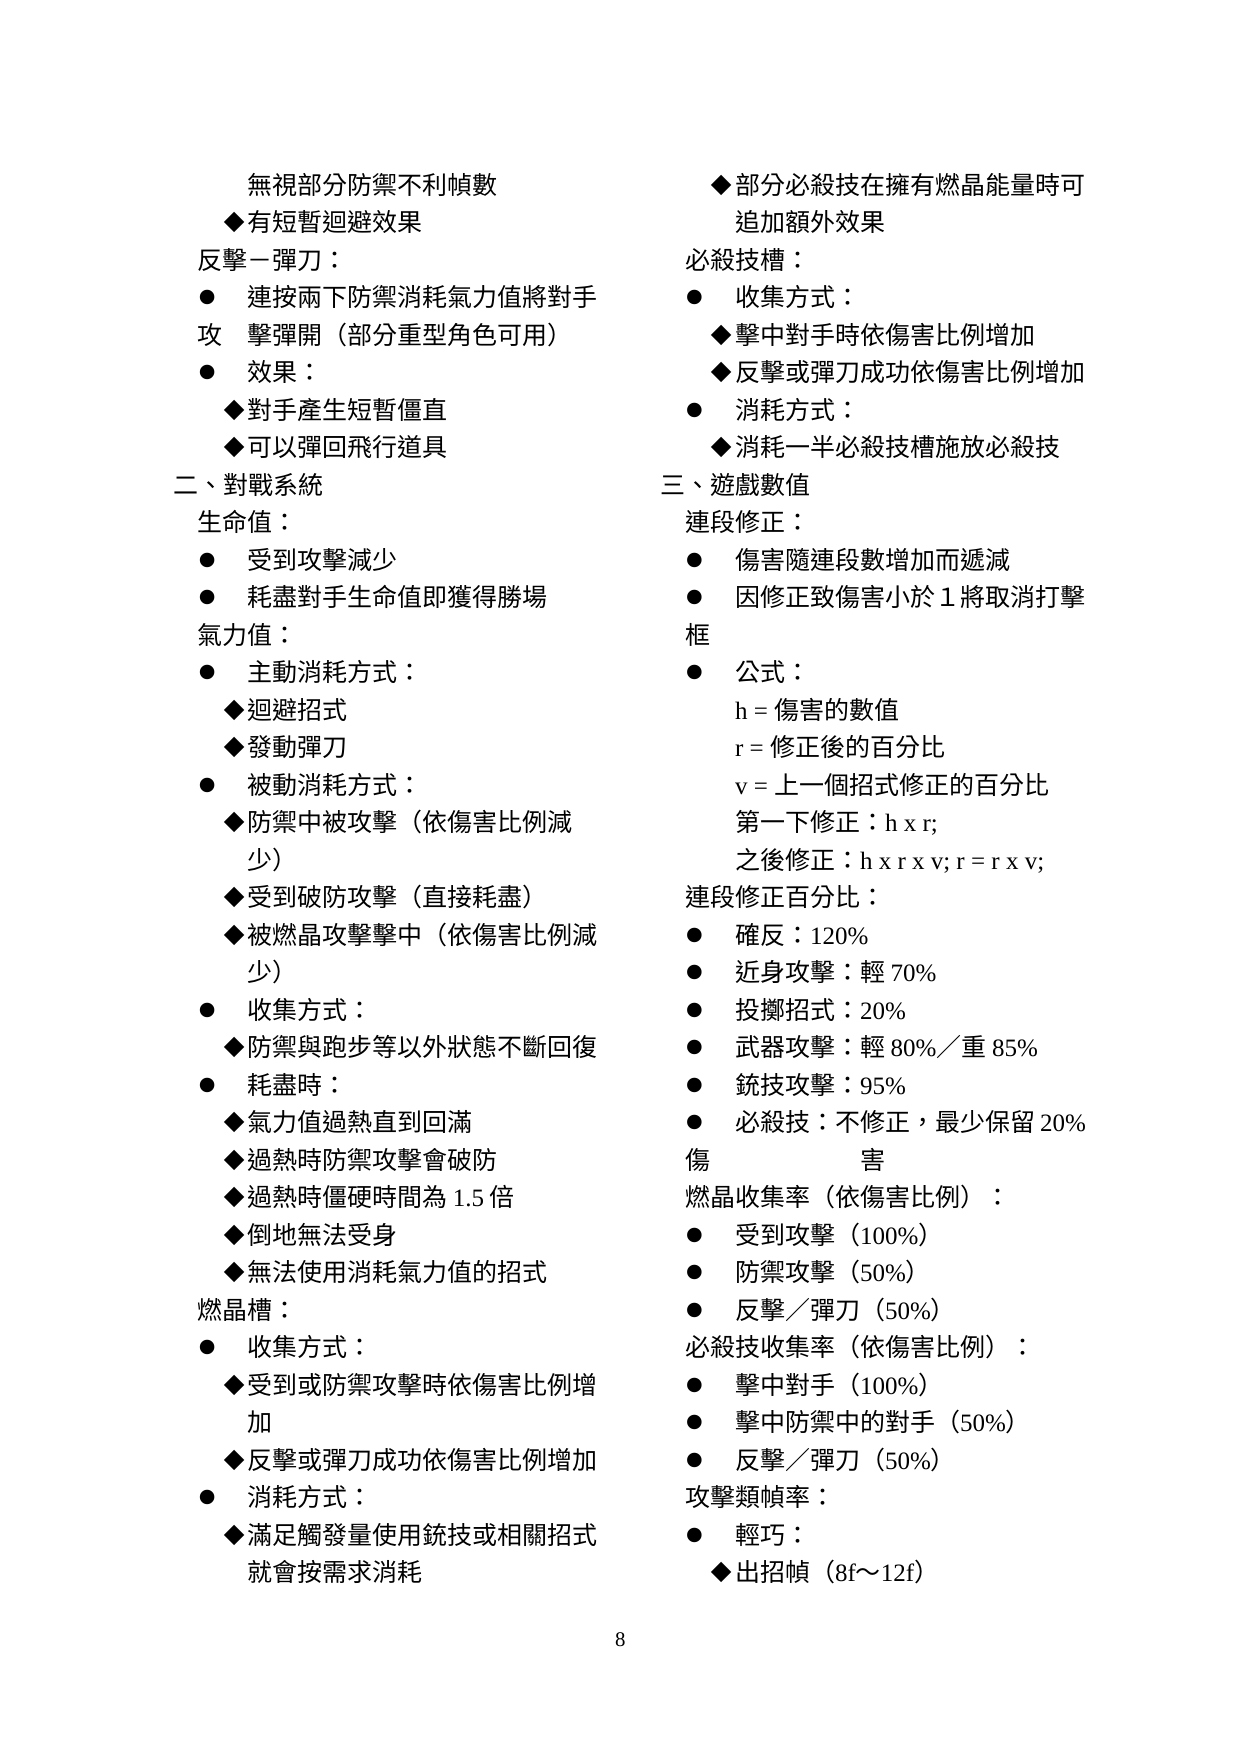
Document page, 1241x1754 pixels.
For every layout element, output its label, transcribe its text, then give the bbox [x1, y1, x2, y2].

list 銃技攻擊：95% [685, 1064, 1093, 1102]
list 消耗方式： [685, 389, 1093, 427]
text 之後修正：h x r x v; r = r x v; [735, 839, 1093, 877]
text 燃晶槽： [173, 1289, 605, 1327]
list 受到攻擊減少 [198, 539, 605, 577]
text h = 傷害的數值 [735, 689, 1093, 727]
text 生命值： [173, 502, 605, 539]
list 反擊／彈刀（50%） [685, 1439, 1093, 1477]
list 防禦中被攻擊（依傷害比例減 少） [222, 802, 605, 877]
list 可以彈回飛行道具 [222, 427, 605, 464]
list 武器攻擊：輕 80%／重 85% [685, 1027, 1093, 1064]
list 受到破防攻擊（直接耗盡） [222, 877, 605, 914]
list 氣力值過熱直到回滿 [222, 1102, 605, 1139]
list 傷害隨連段數增加而遞減 [685, 539, 1093, 577]
list 收集方式： [198, 1327, 605, 1364]
list 出招幀（8f～12f） [709, 1552, 1093, 1589]
text 必殺技收集率（依傷害比例）： [635, 1327, 1093, 1364]
list 迴避招式 [222, 689, 605, 727]
list 擊中對手時依傷害比例增加 [709, 314, 1093, 352]
list 耗盡對手生命值即獲得勝場 [198, 577, 605, 614]
list 擊中防禦中的對手（50%） [685, 1402, 1093, 1439]
text 連段修正百分比： [635, 877, 1093, 914]
text 攻擊類幀率： [635, 1477, 1093, 1514]
text 連段修正： [635, 502, 1093, 539]
list 擊中對手（100%） [685, 1364, 1093, 1402]
list 近身攻擊：輕 70% [685, 952, 1093, 989]
list 受到攻擊（100%） [685, 1214, 1093, 1252]
list 輕巧： [685, 1514, 1093, 1552]
text r = 修正後的百分比 [735, 727, 1093, 764]
list 被燃晶攻擊擊中（依傷害比例減 少） [222, 914, 605, 989]
list 效果： [198, 352, 605, 389]
list 受到或防禦攻擊時依傷害比例增 加 [222, 1364, 605, 1439]
text v = 上一個招式修正的百分比 [735, 764, 1093, 802]
list 確反：120% [685, 914, 1093, 952]
list 因修正致傷害小於１將取消打擊框 [685, 577, 1093, 652]
text 二、對戰系統 [173, 464, 605, 502]
text 第一下修正：h x r; [735, 802, 1093, 839]
text 氣力值： [173, 614, 605, 652]
list 過熱時防禦攻擊會破防 [222, 1139, 605, 1177]
list 部分必殺技在擁有燃晶能量時可 追加額外效果 [709, 164, 1093, 239]
list 公式： [685, 652, 1093, 689]
list 收集方式： [198, 989, 605, 1027]
list 過熱時僵硬時間為1.5倍 [222, 1177, 605, 1214]
list 消耗一半必殺技槽施放必殺技 [709, 427, 1093, 464]
list 反擊或彈刀成功依傷害比例增加 [709, 352, 1093, 389]
list 耗盡時： [198, 1064, 605, 1102]
list 消耗方式： [198, 1477, 605, 1514]
list 反擊或彈刀成功依傷害比例增加 [222, 1439, 605, 1477]
list 滿足觸發量使用銃技或相關招式 就會按需求消耗 [222, 1514, 605, 1589]
list 防禦攻擊（50%） [685, 1252, 1093, 1289]
list 倒地無法受身 [222, 1214, 605, 1252]
list 收集方式： [685, 277, 1093, 314]
list 連按兩下防禦消耗氣力值將對手攻 擊彈開（部分重型角色可用） [198, 277, 605, 352]
list 主動消耗方式： [198, 652, 605, 689]
list 無法使用消耗氣力值的招式 [222, 1252, 605, 1289]
text 三、遊戲數值 [660, 464, 1093, 502]
list 反擊／彈刀（50%） [685, 1289, 1093, 1327]
list 必殺技：不修正，最少保留20%傷 害 [685, 1102, 1093, 1177]
list 防禦與跑步等以外狀態不斷回復 [222, 1027, 605, 1064]
list 對手產生短暫僵直 [222, 389, 605, 427]
list 被動消耗方式： [198, 764, 605, 802]
list 有短暫迴避效果 [222, 202, 605, 239]
list 發動彈刀 [222, 727, 605, 764]
text 燃晶收集率（依傷害比例）： [635, 1177, 1093, 1214]
list 投擲招式：20% [685, 989, 1093, 1027]
list 能在防禦攻擊的第一時刻使用， 無視部分防禦不利幀數 [222, 164, 605, 202]
text 反擊－彈刀： [148, 239, 605, 277]
text 必殺技槽： [660, 239, 1093, 277]
